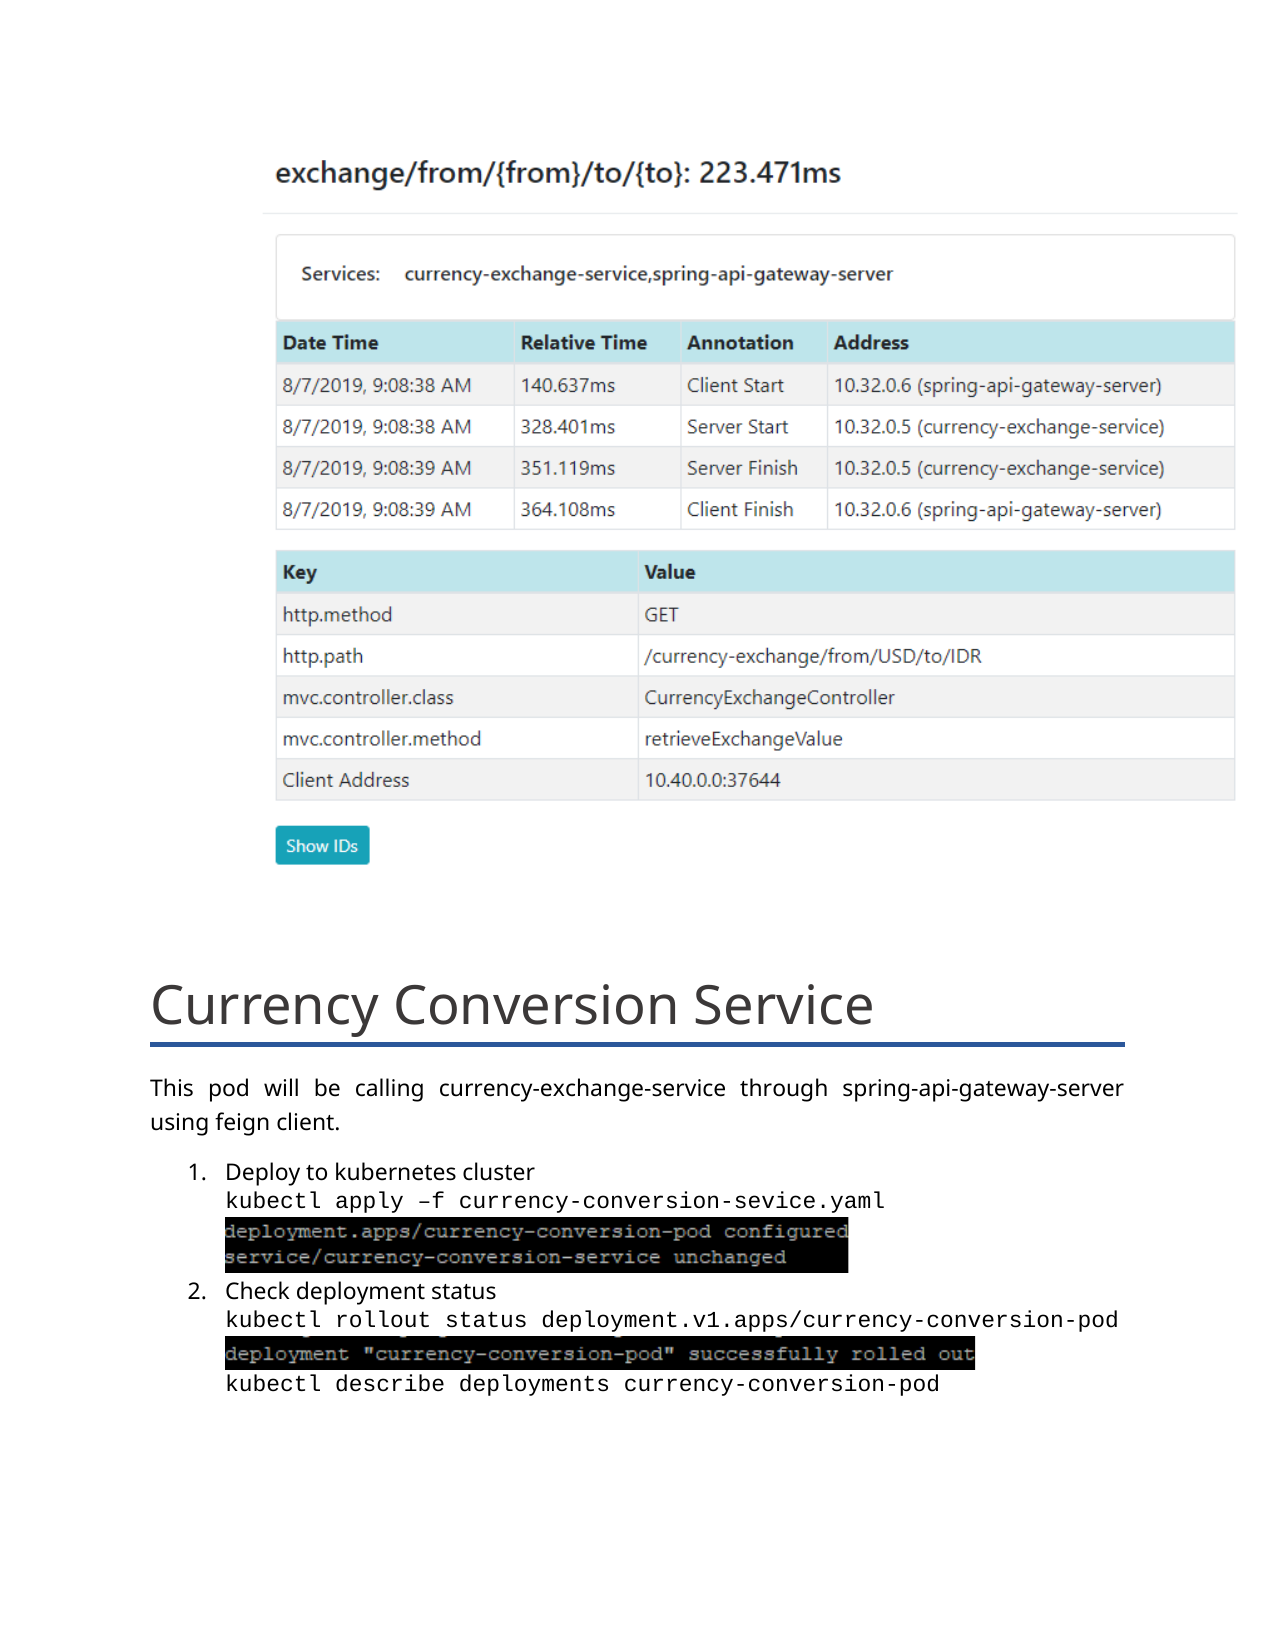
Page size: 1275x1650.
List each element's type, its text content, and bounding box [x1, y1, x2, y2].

picture [225, 1217, 849, 1273]
list kubectl apply –f currency-conversion-sevice.yaml [225, 1190, 1125, 1216]
list Deploy to kubernetes cluster [187, 1156, 1125, 1187]
picture [262, 150, 1238, 876]
picture [225, 1336, 976, 1370]
list Check deployment status [187, 1275, 1125, 1306]
list kubectl rollout status deployment.v1.apps/currency-conversion-pod [225, 1309, 1125, 1334]
list kubectl describe deployments currency-conversion-pod [225, 1372, 1125, 1398]
text This pod will be calling currency-exchange-service through spring-api-gateway-server using feign client. [150, 1072, 1125, 1137]
subtitle Currency Conversion Service [150, 966, 1125, 1042]
